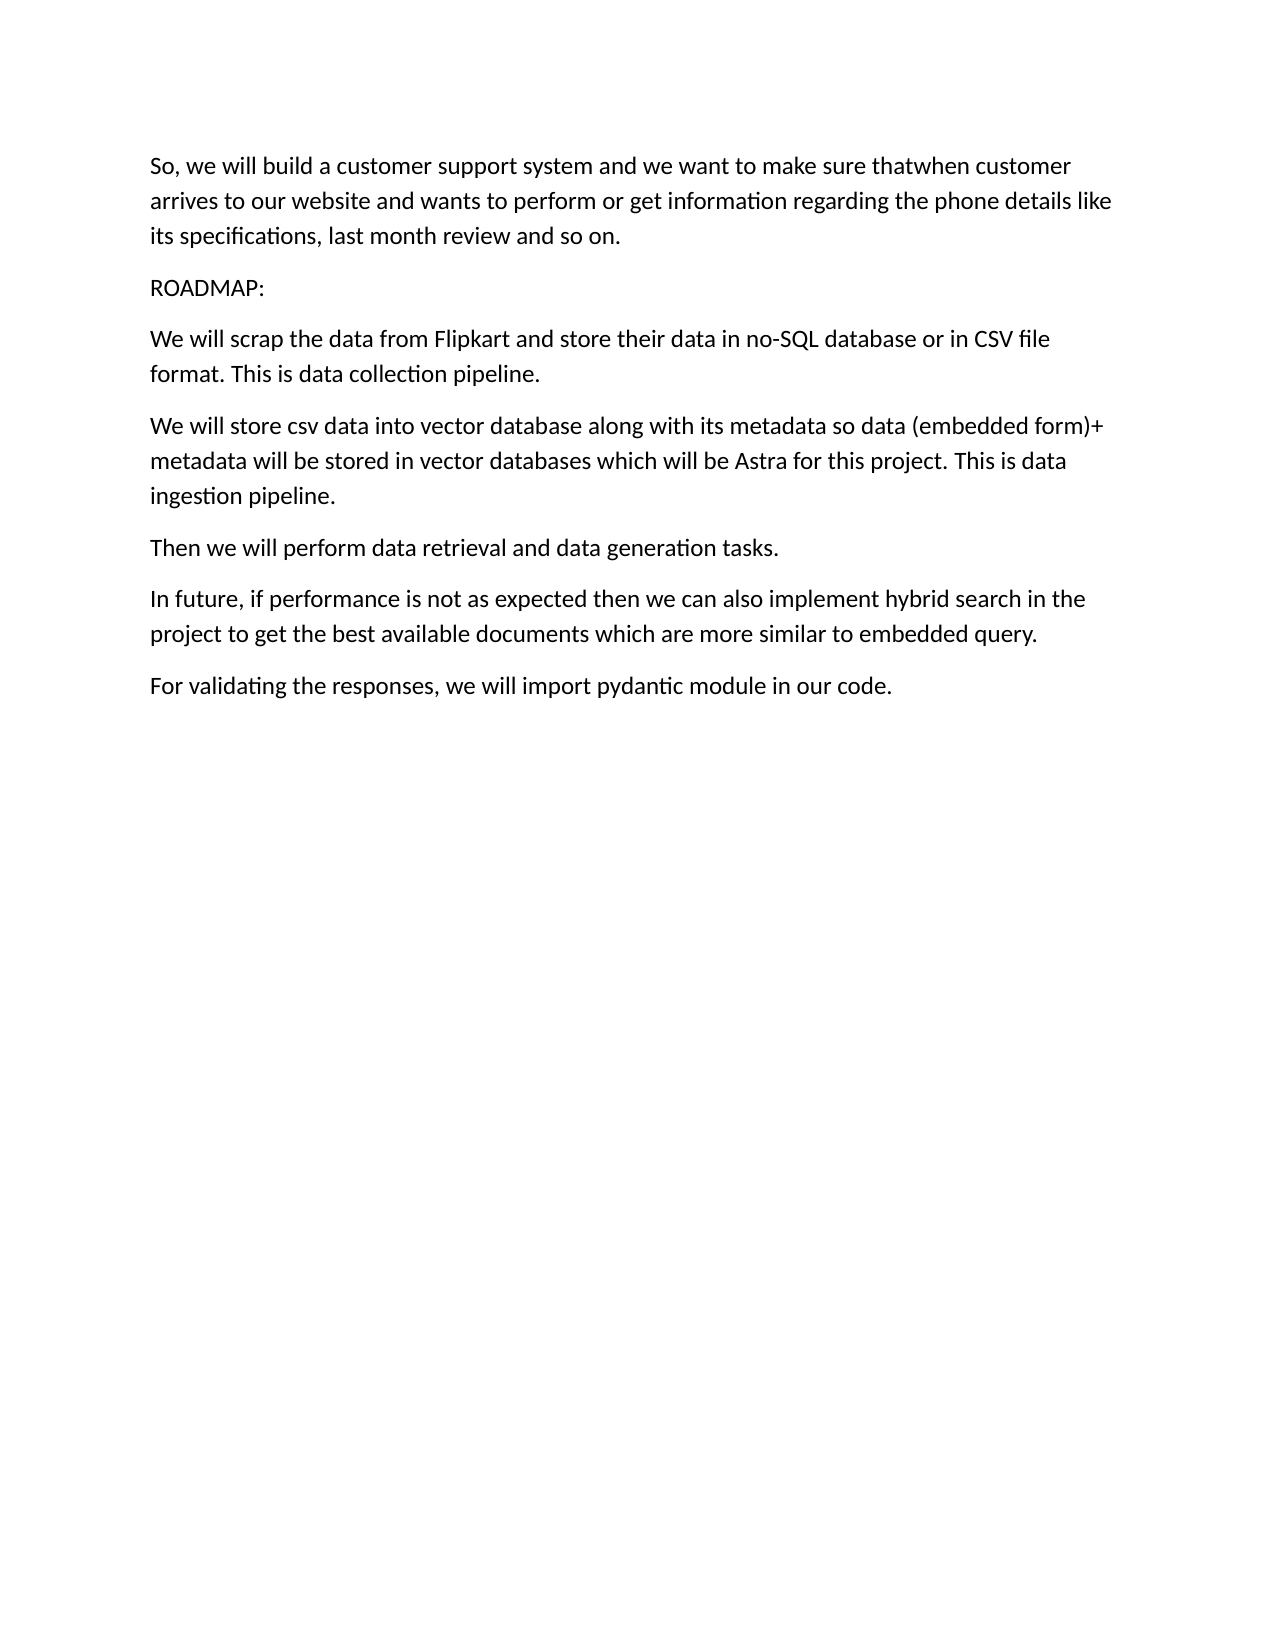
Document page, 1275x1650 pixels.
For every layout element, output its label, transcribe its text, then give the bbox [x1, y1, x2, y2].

text In future, if performance is not as expected then we can also implement hybrid search in the project to get the best available documents which are more similar to embedded query. [150, 583, 1125, 649]
text We will store csv data into vector database along with its metadata so data (embedded form)+ metadata will be stored in vector databases which will be Astra for this project. This is data ingestion pipeline. [150, 410, 1125, 511]
text Then we will perform data retrieval and data generation tasks. [150, 532, 1125, 562]
text So, we will build a customer support system and we want to make sure thatwhen customer arrives to our website and wants to perform or get information regarding the phone details like its specifications, last month review and so on. [150, 150, 1125, 251]
text ROADMAP: [150, 272, 1125, 302]
text For validating the responses, we will import pydantic module in our code. [150, 670, 1125, 701]
text We will scrap the data from Flipkart and store their data in no-SQL database or in CSV file format. This is data collection pipeline. [150, 323, 1125, 389]
